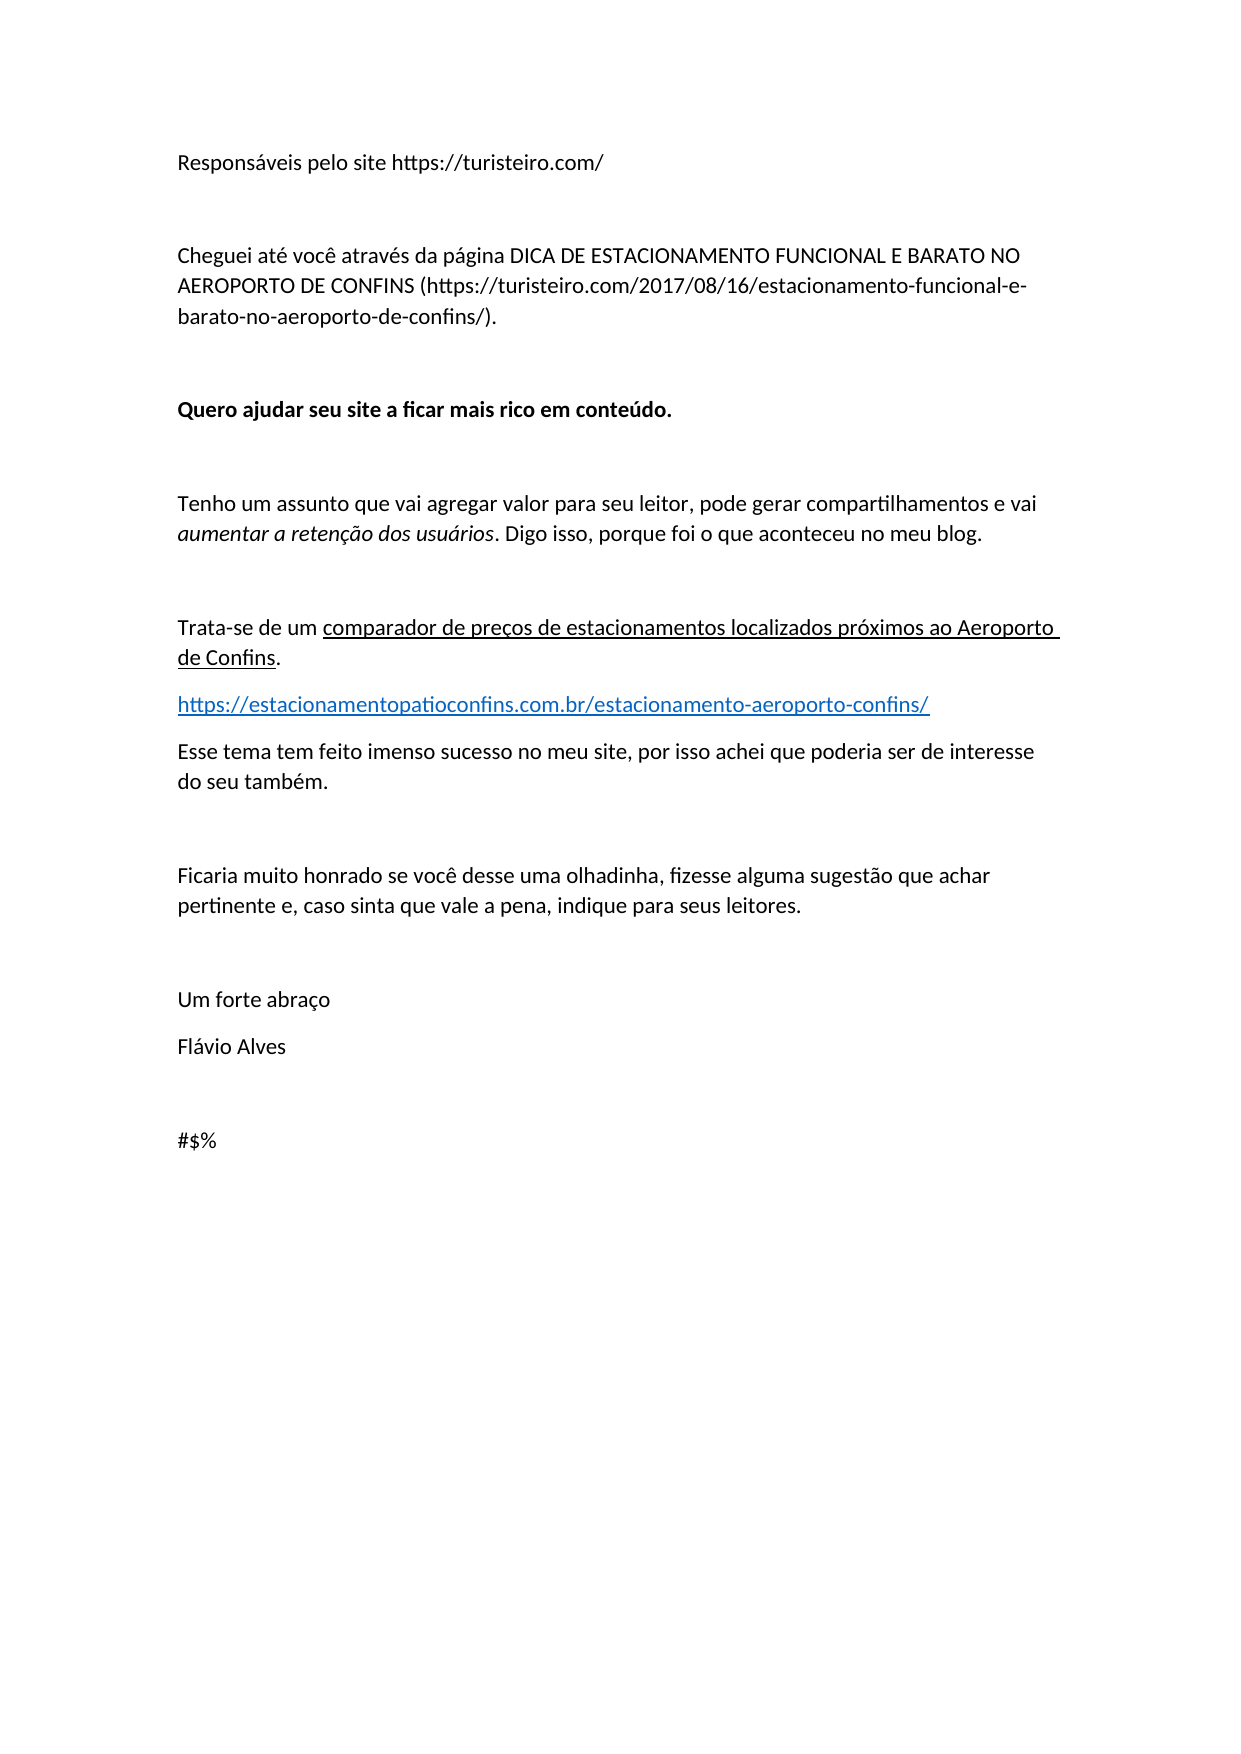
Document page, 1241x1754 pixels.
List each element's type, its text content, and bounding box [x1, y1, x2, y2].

text Quero ajudar seu site a ficar mais rico em conteúdo. [177, 396, 1063, 423]
text Tenho um assunto que vai agregar valor para seu leitor, pode gerar compartilhamentos e vai aumentar a retenção dos usuários. Digo isso, porque foi o que aconteceu no meu blog. [177, 489, 1063, 547]
text Um forte abraço [177, 985, 1063, 1013]
text https://estacionamentopatioconfins.com.br/estacionamento-aeroporto-confins/ [177, 690, 1063, 718]
text Trata-se de um comparador de preços de estacionamentos localizados próximos ao Aeroporto de Confins. [177, 613, 1063, 671]
text Responsáveis pelo site https://turisteiro.com/ [177, 148, 1063, 176]
text Flávio Alves [177, 1032, 1063, 1060]
text Esse tema tem feito imenso sucesso no meu site, por isso achei que poderia ser de interesse do seu também. [177, 737, 1063, 795]
text Ficaria muito honrado se você desse uma olhadinha, fizesse alguma sugestão que achar pertinente e, caso sinta que vale a pena, indique para seus leitores. [177, 861, 1063, 919]
text #$% [177, 1126, 1063, 1154]
text Cheguei até você através da página DICA DE ESTACIONAMENTO FUNCIONAL E BARATO NO AEROPORTO DE CONFINS (https://turisteiro.com/2017/08/16/estacionamento-funcional-e-barato-no-aeroporto-de-confins/). [177, 241, 1063, 330]
